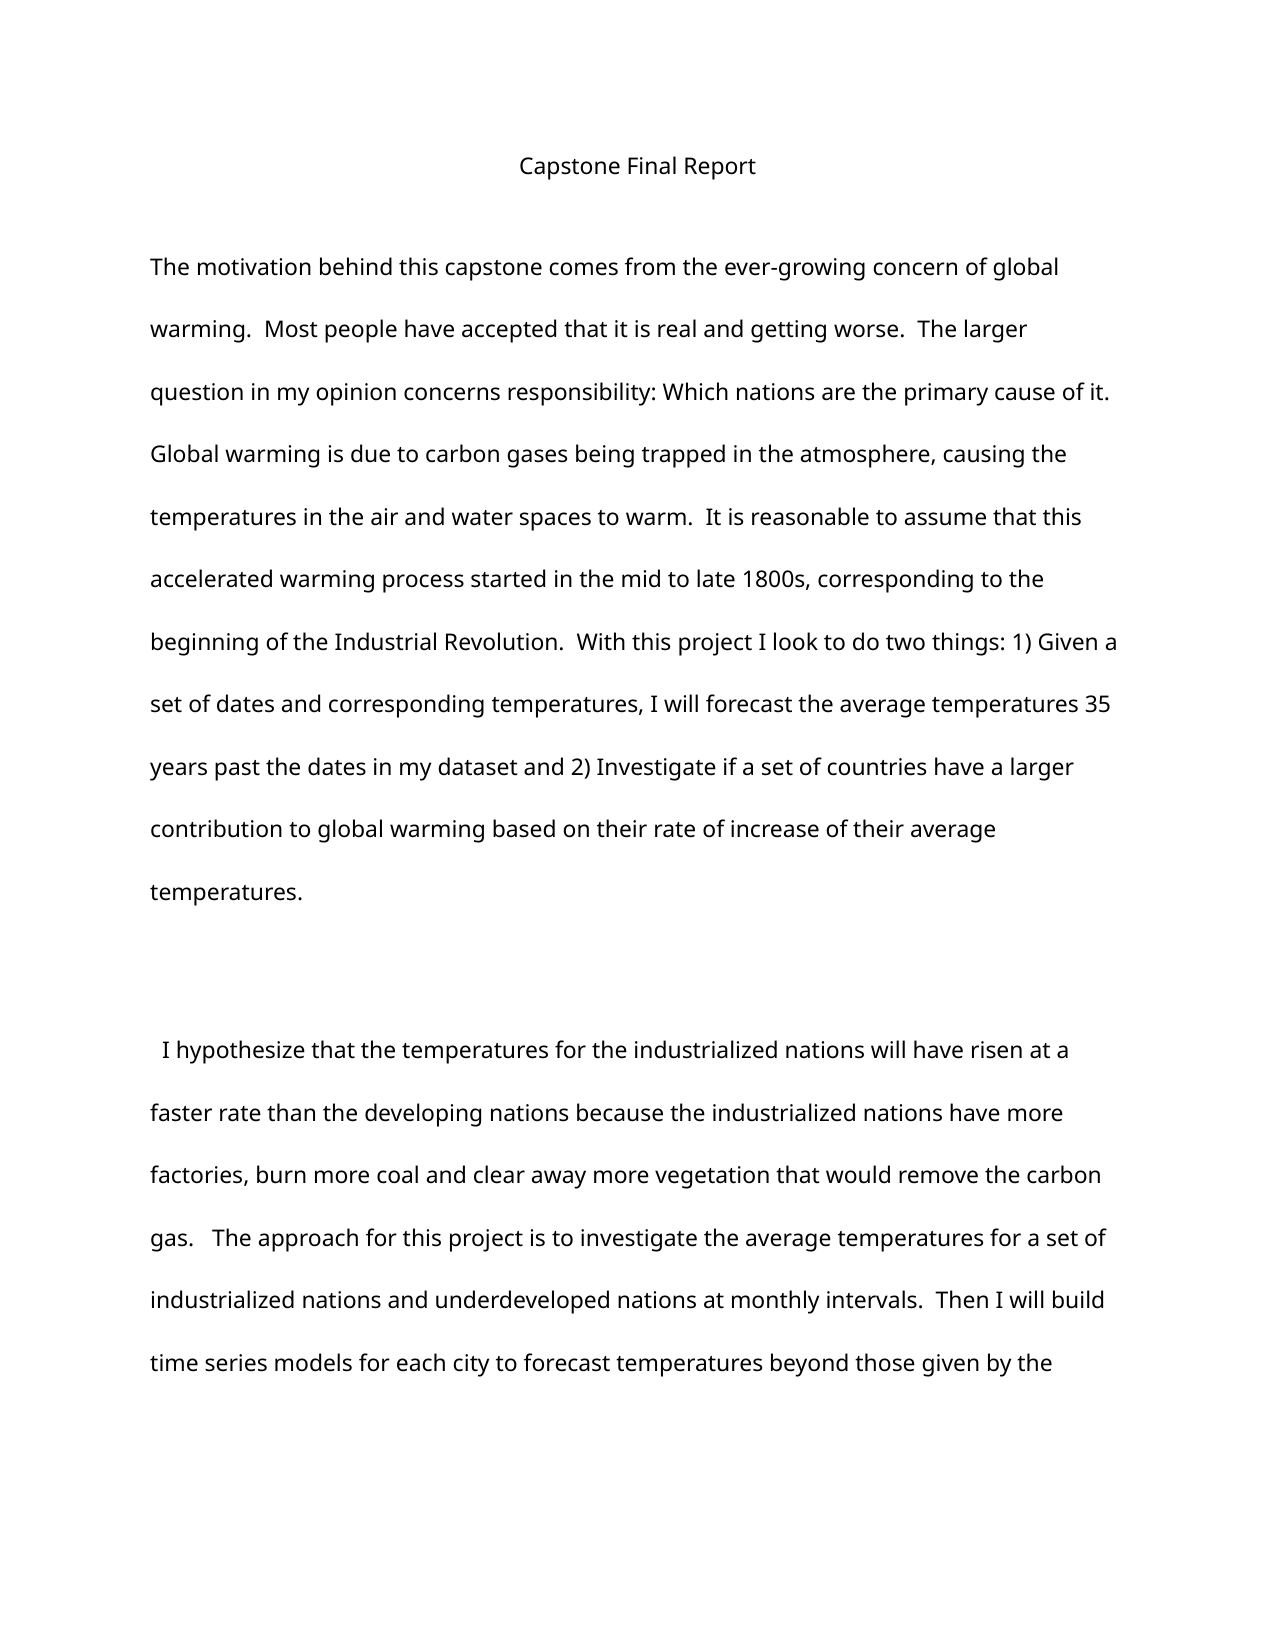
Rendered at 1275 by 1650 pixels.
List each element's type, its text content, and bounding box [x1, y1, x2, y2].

text Capstone Final Report [150, 150, 1125, 181]
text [150, 1034, 1125, 1378]
text The motivation behind this capstone comes from the ever-growing concern of global warming. Most people have accepted that it is real and getting worse. The larger question in my opinion concerns responsibility: Which nations are the primary cause of it. Global warming is due to carbon gases being trapped in the atmosphere, causing the temperatures in the air and water spaces to warm. It is reasonable to assume that this accelerated warming process started in the mid to late 1800s, corresponding to the beginning of the Industrial Revolution. With this project I look to do two things: 1) Given a set of dates and corresponding temperatures, I will forecast the average temperatures 35 years past the dates in my dataset and 2) Investigate if a set of countries have a larger contribution to global warming based on their rate of increase of their average temperatures. [150, 251, 1125, 907]
